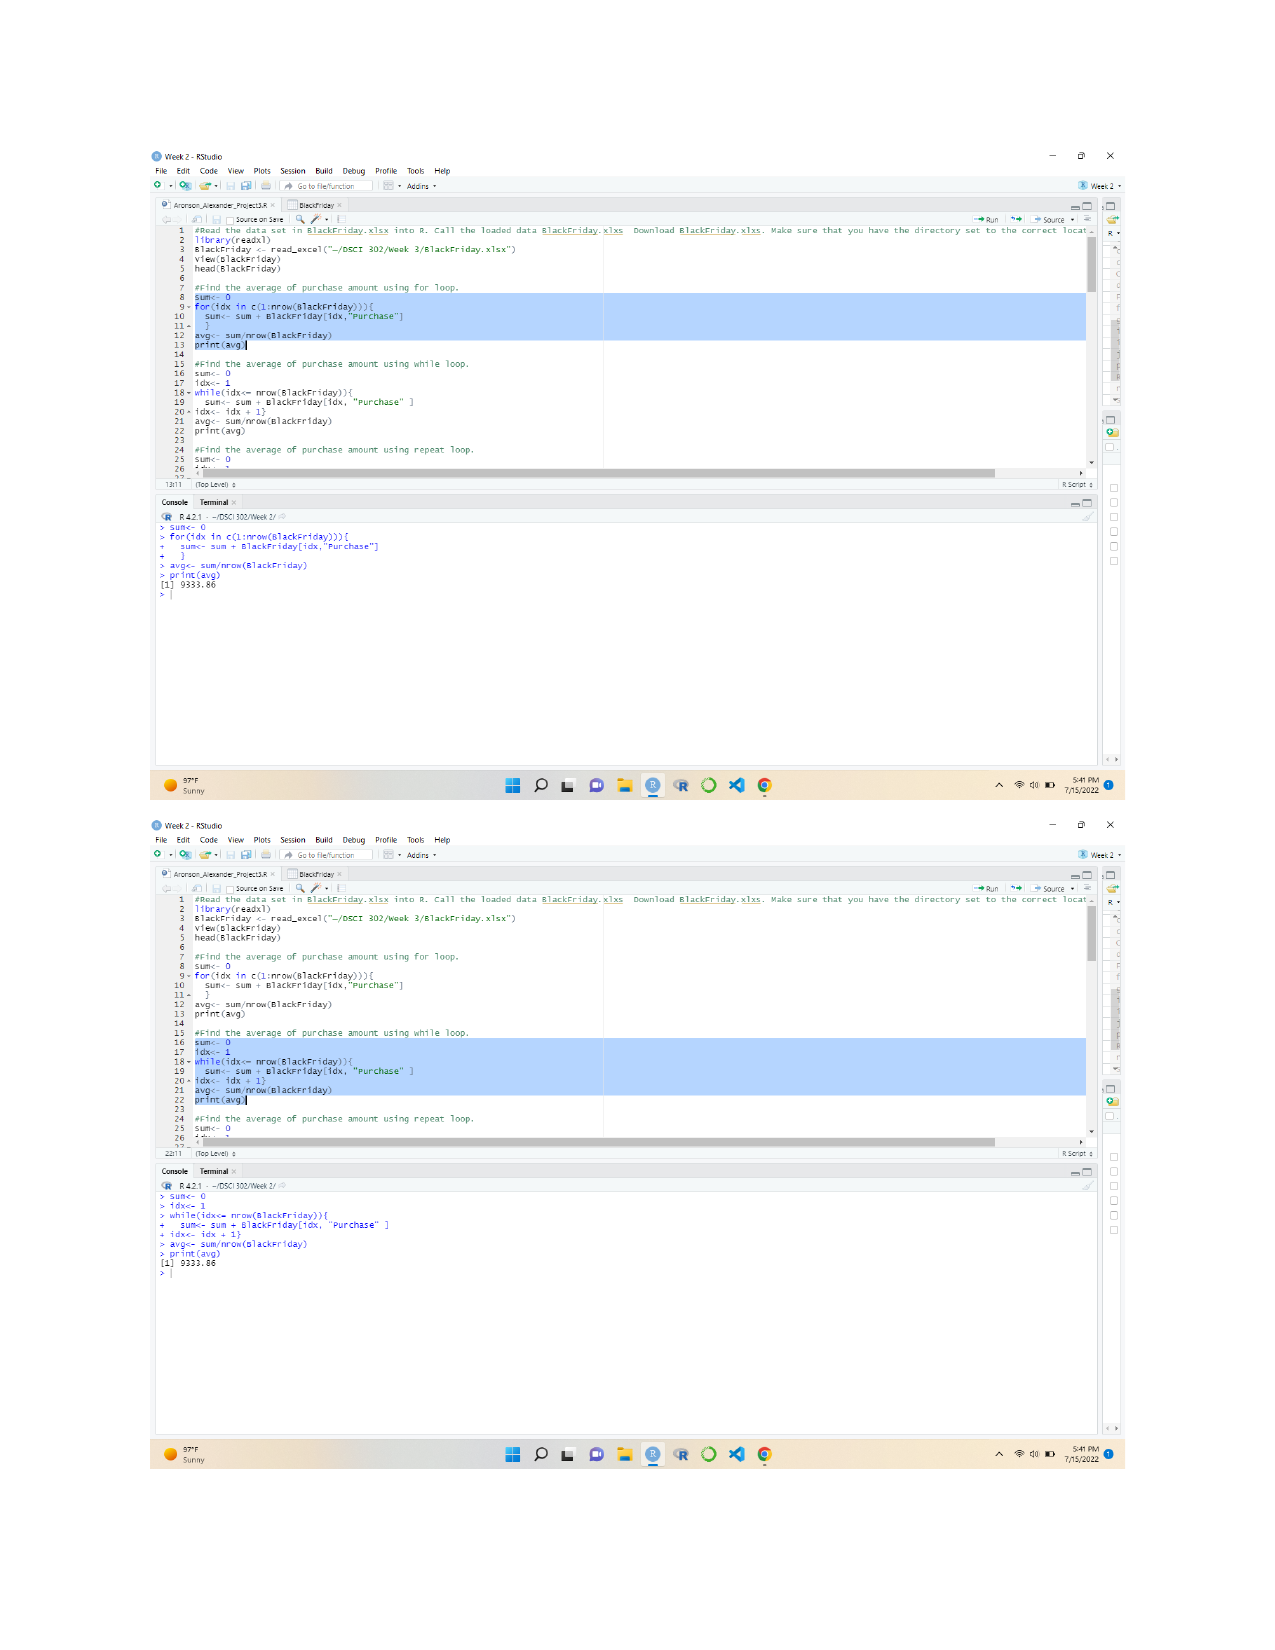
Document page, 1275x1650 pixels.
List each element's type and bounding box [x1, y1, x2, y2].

picture [150, 818, 1125, 1469]
picture [150, 150, 1125, 800]
